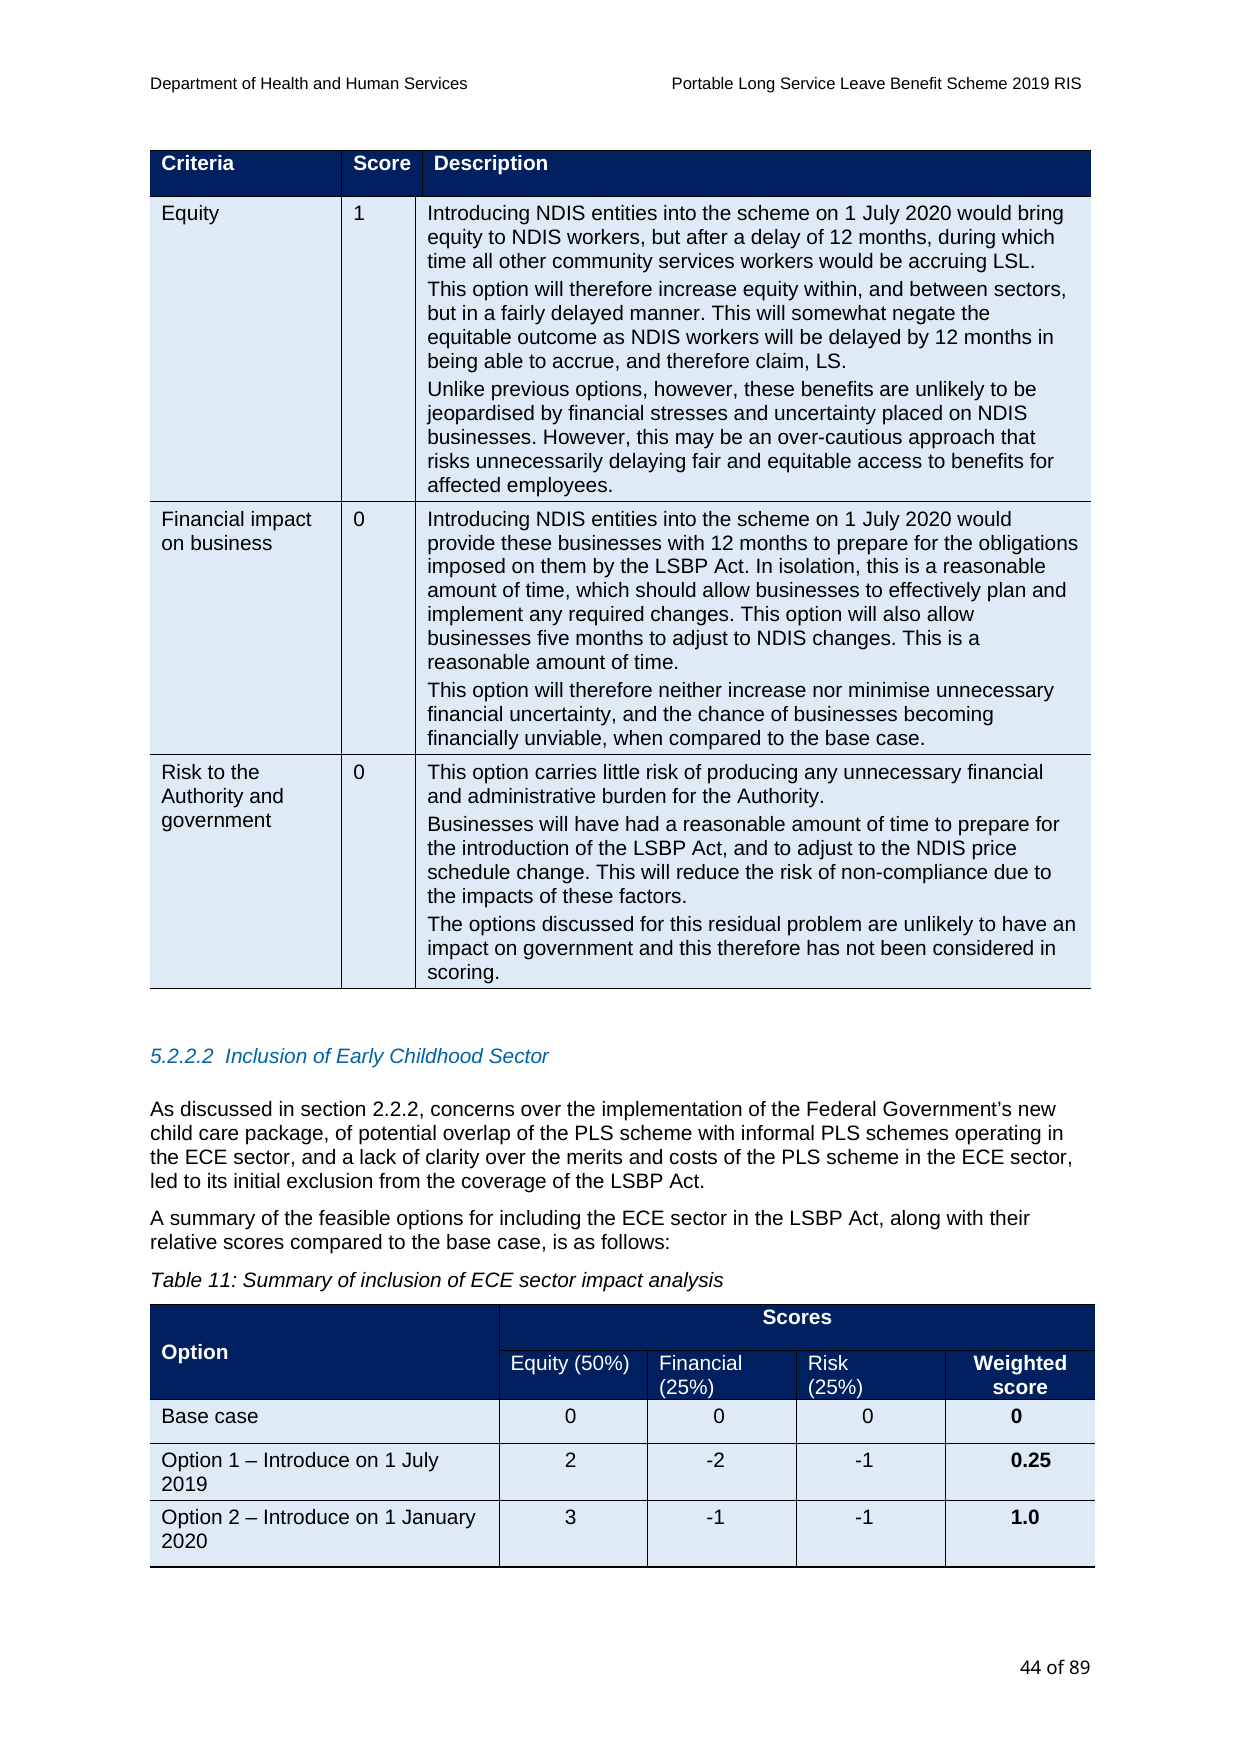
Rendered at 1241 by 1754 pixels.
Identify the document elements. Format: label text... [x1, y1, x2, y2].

table_header Scores [500, 1305, 1095, 1350]
table_cell Financial (25%) [648, 1351, 796, 1399]
table_cell Equity (50%) [500, 1351, 647, 1399]
table_cell Risk to the Authority and government [150, 755, 341, 988]
table_cell Weighted score [946, 1351, 1095, 1399]
text As discussed in section 2.2.2, concerns over the implementation of the Federal Government’s new child care package, of potential overlap of the PLS scheme with informal PLS schemes operating in the ECE sector, and a lack of clarity over the merits and costs of the PLS scheme in the ECE sector, led to its initial exclusion from the coverage of the LSBP Act. [150, 1097, 1090, 1193]
table_cell 0 [342, 755, 415, 988]
table_cell Introducing NDIS entities into the scheme on 1 July 2020 would provide these businesses with 12 months to prepare for the obligations imposed on them by the LSBP Act. In isolation, this is a reasonable amount of time, which should allow businesses to effectively plan and implement any required changes. This option will also allow businesses five months to adjust to NDIS changes. This is a reasonable amount of time. This option will therefore neither increase nor minimise unnecessary financial uncertainty, and the chance of businesses becoming financially unviable, when compared to the base case. [416, 502, 1091, 754]
table_cell -1 [797, 1444, 945, 1500]
text Table 11: Summary of inclusion of ECE sector impact analysis [150, 1268, 1090, 1292]
table_cell 3 [500, 1501, 647, 1566]
table_cell Risk (25%) [797, 1351, 945, 1399]
table_cell 0 [797, 1400, 945, 1443]
table_cell This option carries little risk of producing any unnecessary financial and administrative burden for the Authority. Businesses will have had a reasonable amount of time to prepare for the introduction of the LSBP Act, and to adjust to the NDIS price schedule change. This will reduce the risk of non-compliance due to the impacts of these factors. The options discussed for this residual problem are unlikely to have an impact on government and this therefore has not been considered in scoring. [416, 755, 1091, 988]
table_header Description [423, 151, 1091, 196]
table_cell 0 [648, 1400, 796, 1443]
table_cell 0 [342, 502, 415, 754]
table_cell Financial impact on business [150, 502, 341, 754]
table_cell Introducing NDIS entities into the scheme on 1 July 2020 would bring equity to NDIS workers, but after a delay of 12 months, during which time all other community services workers would be accruing LSL. This option will therefore increase equity within, and between sectors, but in a fairly delayed manner. This will somewhat negate the equitable outcome as NDIS workers will be delayed by 12 months in being able to accrue, and therefore claim, LS. Unlike previous options, however, these benefits are unlikely to be jeopardised by financial stresses and uncertainty placed on NDIS businesses. However, this may be an over-cautious approach that risks unnecessarily delaying fair and equitable access to benefits for affected employees. [416, 197, 1091, 501]
subtitle Inclusion of Early Childhood Sector [150, 1044, 1090, 1068]
table_header Option [150, 1305, 499, 1399]
table_header Score [342, 151, 422, 196]
table_cell 1 [342, 197, 415, 501]
table_header Criteria [150, 151, 341, 196]
table_cell Option 1 – Introduce on 1 July 2019 [150, 1444, 499, 1500]
table_cell -1 [797, 1501, 945, 1566]
table_cell Base case [150, 1400, 499, 1443]
table_cell 0 [946, 1400, 1095, 1443]
table_cell -2 [648, 1444, 796, 1500]
table_cell -1 [648, 1501, 796, 1566]
text A summary of the feasible options for including the ECE sector in the LSBP Act, along with their relative scores compared to the base case, is as follows: [150, 1206, 1090, 1254]
table_cell 1.0 [946, 1501, 1095, 1566]
table_cell Equity [150, 197, 341, 501]
table_cell 0 [500, 1400, 647, 1443]
table_cell 2 [500, 1444, 647, 1500]
table_cell 0.25 [946, 1444, 1095, 1500]
table_cell Option 2 – Introduce on 1 January 2020 [150, 1501, 499, 1566]
